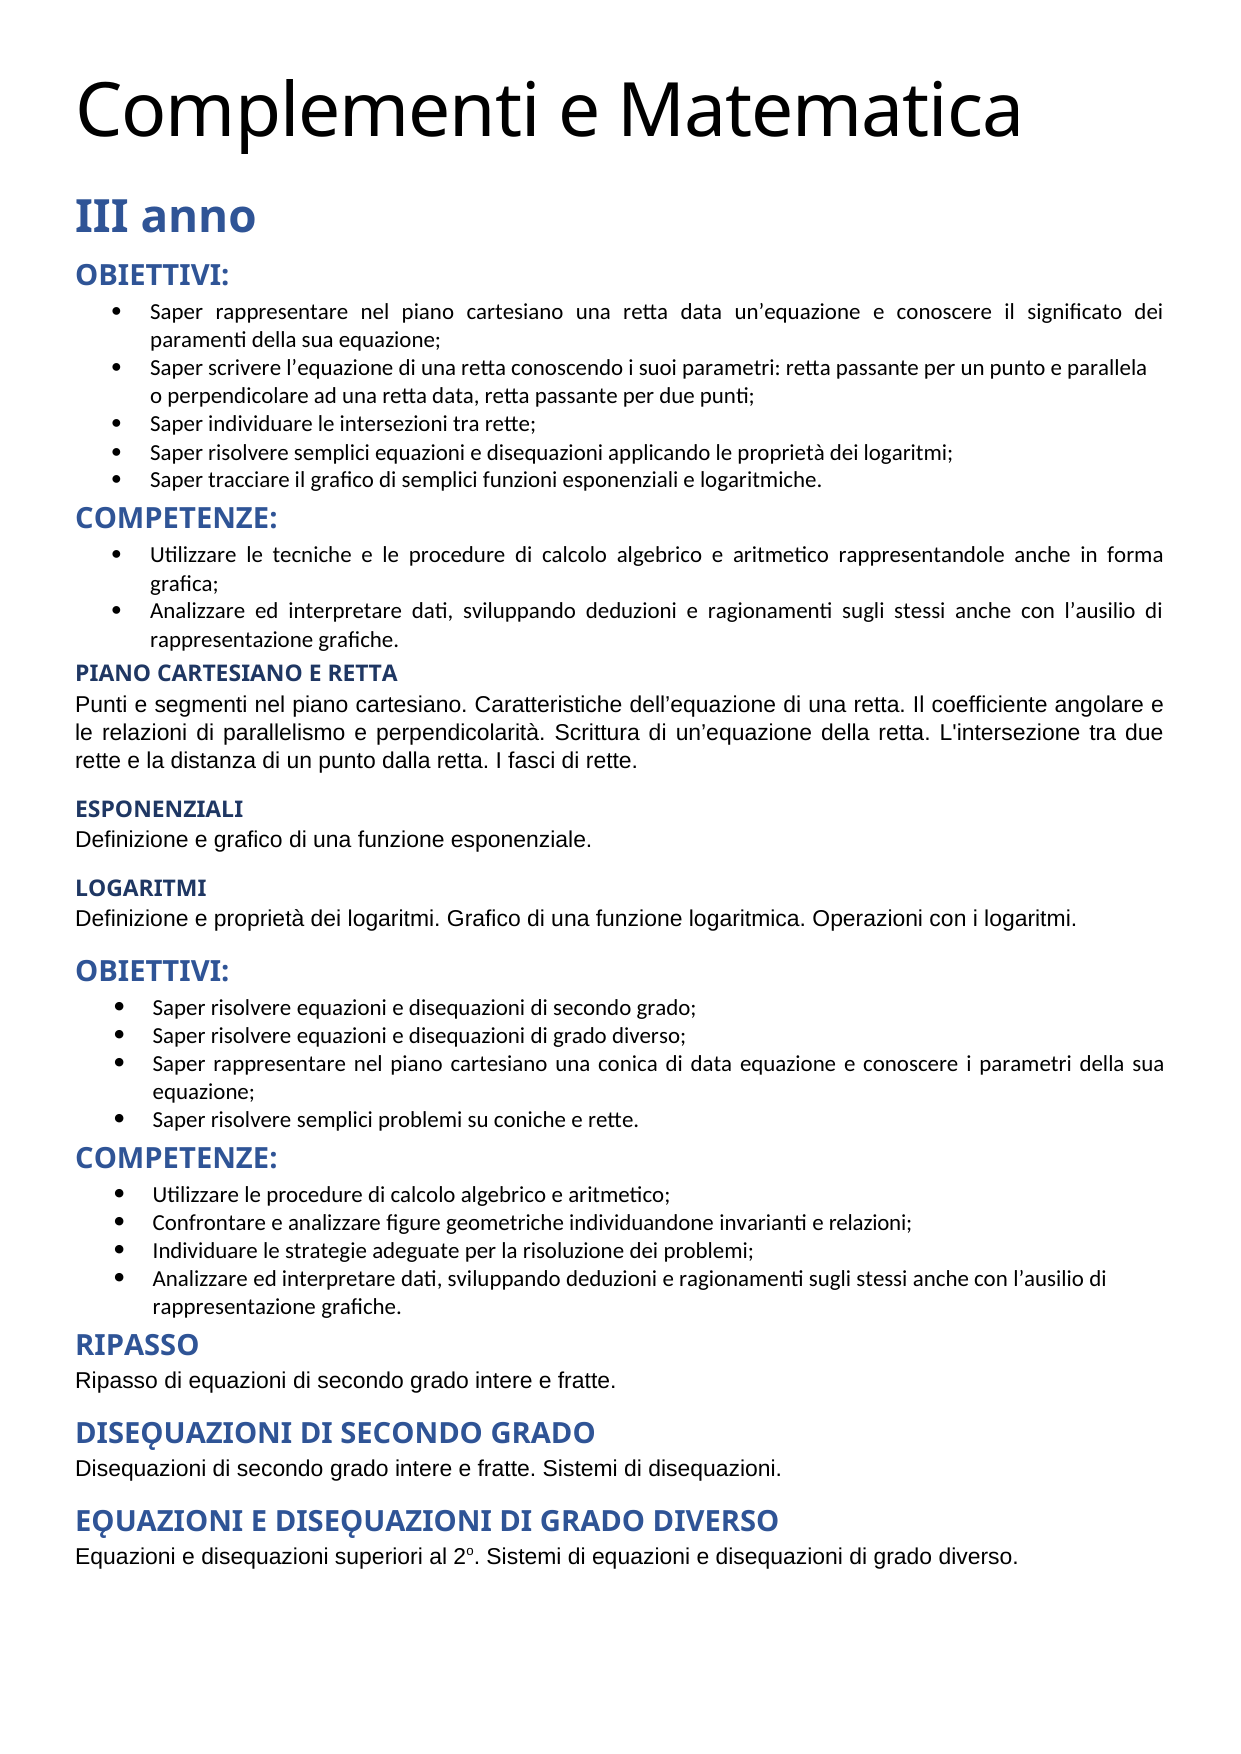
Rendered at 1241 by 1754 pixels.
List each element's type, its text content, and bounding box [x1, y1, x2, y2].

list Saper scrivere l’equazione di una retta conoscendo i suoi parametri: retta passante per un punto e parallela o perpendicolare ad una retta data, retta passante per due punti; [112, 353, 1165, 409]
list Saper risolvere equazioni e disequazioni di grado diverso; [115, 1021, 1165, 1049]
subtitle LOGARITMI [75, 871, 1165, 903]
list Analizzare ed interpretare dati, sviluppando deduzioni e ragionamenti sugli stessi anche con l’ausilio di rappresentazione grafiche. [115, 1264, 1165, 1320]
list Individuare le strategie adeguate per la risoluzione dei problemi; [115, 1236, 1165, 1264]
list Confrontare e analizzare figure geometriche individuandone invarianti e relazioni; [115, 1208, 1165, 1236]
subtitle OBIETTIVI: [75, 950, 1165, 990]
list Saper risolvere equazioni e disequazioni di secondo grado; [115, 993, 1165, 1021]
subtitle PIANO CARTESIANO E RETTA [75, 657, 1165, 688]
subtitle COMPETENZE: [75, 1137, 1165, 1177]
list Utilizzare le tecniche e le procedure di calcolo algebrico e aritmetico rappresentandole anche in forma grafica; [112, 541, 1165, 597]
list Saper risolvere semplici equazioni e disequazioni applicando le proprietà dei logaritmi; [112, 438, 1165, 466]
text Definizione e grafico di una funzione esponenziale. [75, 826, 1165, 853]
list Saper individuare le intersezioni tra rette; [112, 409, 1165, 438]
text Ripasso di equazioni di secondo grado intere e fratte. [75, 1367, 1165, 1394]
list Saper tracciare il grafico di semplici funzioni esponenziali e logaritmiche. [112, 466, 1165, 494]
list Utilizzare le procedure di calcolo algebrico e aritmetico; [115, 1180, 1165, 1208]
text Punti e segmenti nel piano cartesiano. Caratteristiche dell’equazione di una retta. Il coefficiente angolare e le relazioni di parallelismo e perpendicolarità. Scrittura di un’equazione della retta. L'intersezione tra due rette e la distanza di un punto dalla retta. I fasci di rette. [75, 691, 1165, 774]
title Complementi e Matematica [75, 56, 1153, 158]
text Equazioni e disequazioni superiori al 2o. Sistemi di equazioni e disequazioni di grado diverso. [75, 1543, 1165, 1569]
subtitle ESPONENZIALI [75, 793, 1165, 824]
subtitle EǪUAZIONI E DISEǪUAZIONI DI GRADO DIVERSO [75, 1500, 1165, 1540]
subtitle RIPASSO [75, 1324, 1165, 1364]
list Saper rappresentare nel piano cartesiano una retta data un’equazione e conoscere il significato dei paramenti della sua equazione; [112, 297, 1165, 353]
text Definizione e proprietà dei logaritmi. Grafico di una funzione logaritmica. Operazioni con i logaritmi. [75, 905, 1165, 932]
list Analizzare ed interpretare dati, sviluppando deduzioni e ragionamenti sugli stessi anche con l’ausilio di rappresentazione grafiche. [112, 597, 1165, 653]
subtitle COMPETENZE: [75, 498, 1165, 537]
list Saper risolvere semplici problemi su coniche e rette. [115, 1105, 1165, 1133]
text Disequazioni di secondo grado intere e fratte. Sistemi di disequazioni. [75, 1455, 1165, 1482]
list Saper rappresentare nel piano cartesiano una conica di data equazione e conoscere i parametri della sua equazione; [115, 1049, 1165, 1105]
subtitle DISEǪUAZIONI DI SECONDO GRADO [75, 1412, 1165, 1452]
subtitle III anno [75, 183, 1153, 246]
subtitle OBIETTIVI: [75, 255, 1165, 294]
